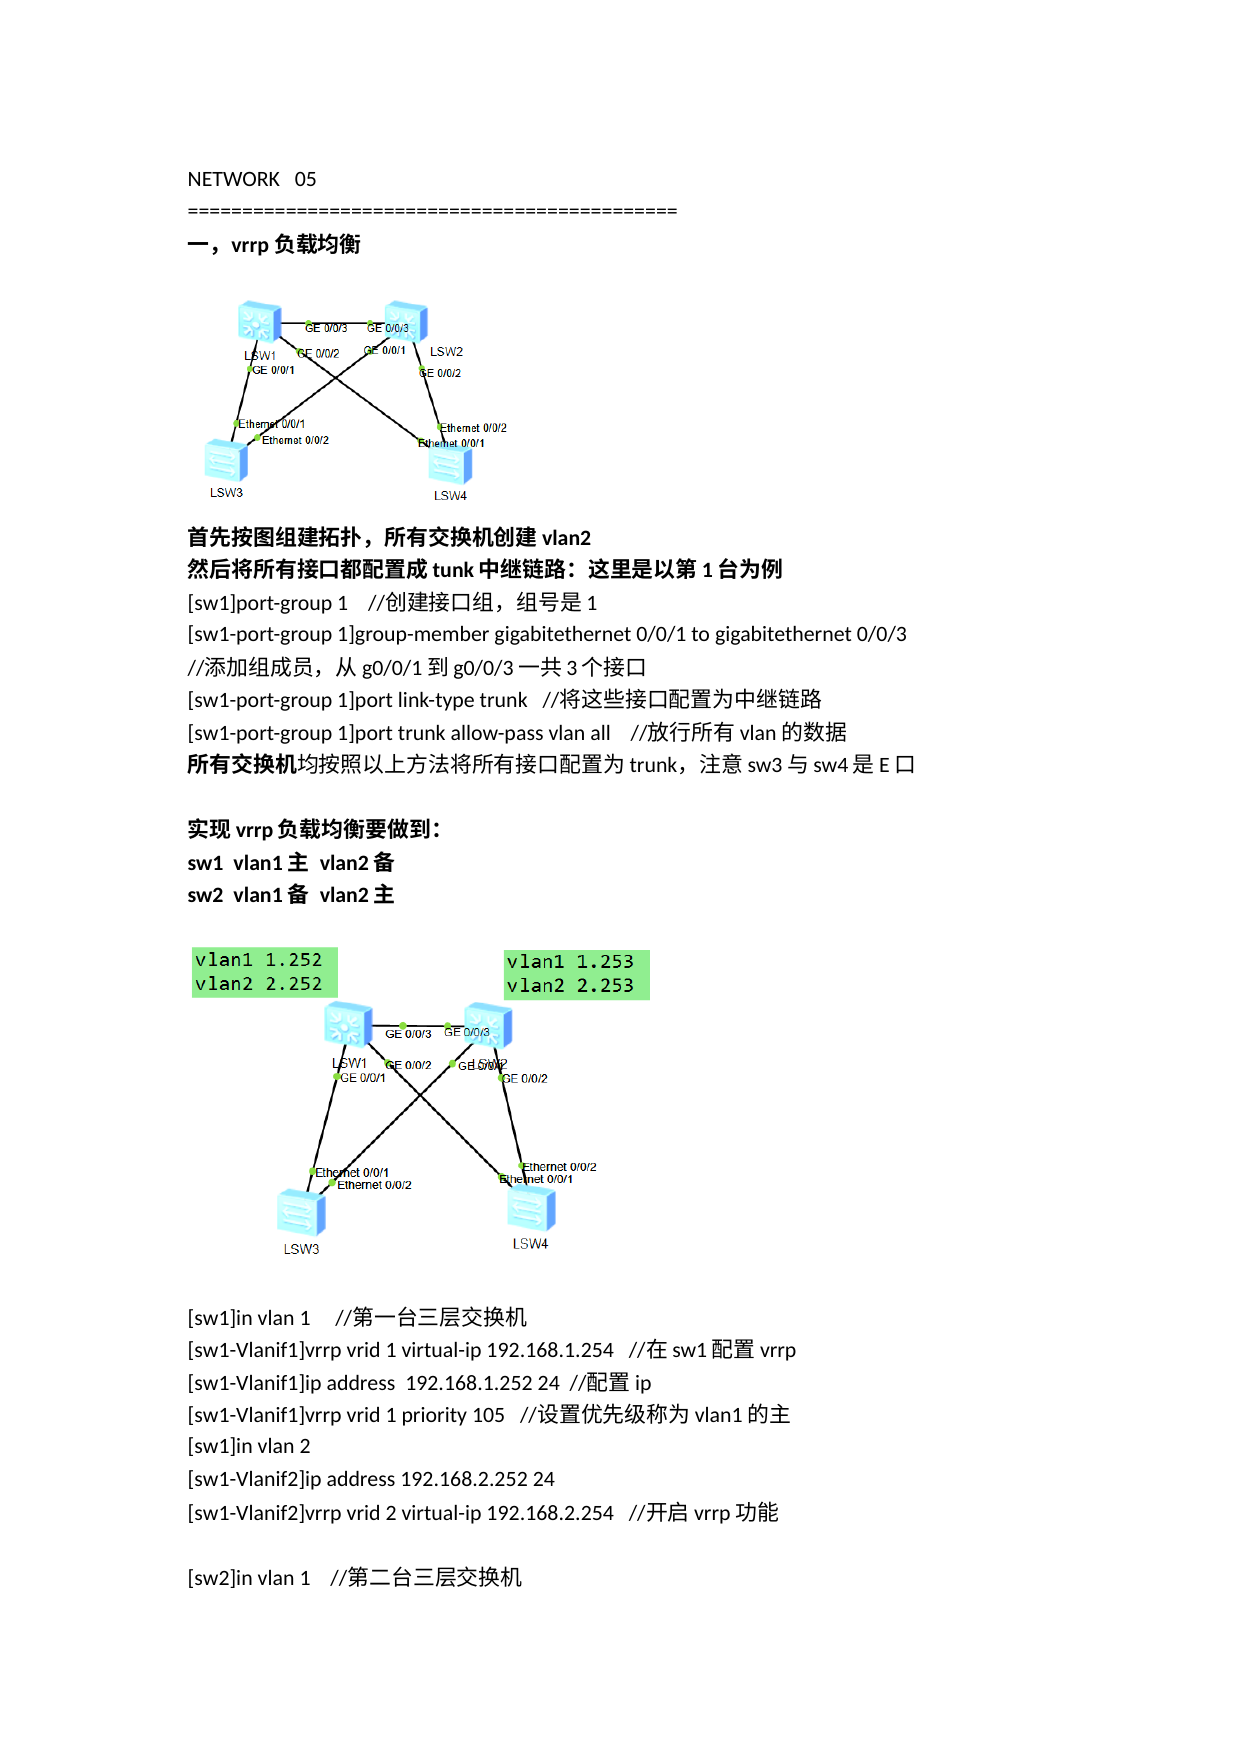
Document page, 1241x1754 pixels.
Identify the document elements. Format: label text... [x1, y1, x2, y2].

text 实现vrrp负载均衡要做到： [187, 812, 1053, 844]
text [sw1-Vlanif2]vrrp vrid 2 virtual-ip 192.168.2.254 //开启vrrp功能 [187, 1494, 1053, 1527]
text [sw2]in vlan 1 //第二台三层交换机 [187, 1559, 1053, 1592]
text [sw1-Vlanif1]ip address 192.168.1.252 24 //配置ip [187, 1364, 1053, 1397]
text 然后将所有接口都配置成tunk中继链路：这里是以第1台为例 [187, 552, 1053, 584]
text 所有交换机均按照以上方法将所有接口配置为trunk，注意sw3与sw4是E口 [187, 747, 1053, 779]
text 首先按图组建拓扑，所有交换机创建vlan2 [187, 519, 1053, 552]
text 一，vrrp 负载均衡 [187, 227, 1053, 259]
text sw1 vlan1 主 vlan2 备 [187, 844, 1053, 877]
text //添加组成员，从g0/0/1到g0/0/3一共3个接口 [187, 649, 1053, 682]
picture [187, 292, 511, 517]
text [sw1-port-group 1]group-member gigabitethernet 0/0/1 to gigabitethernet 0/0/3 [187, 617, 1053, 649]
text [sw1-Vlanif2]ip address 192.168.2.252 24 [187, 1462, 1053, 1494]
text [sw1-port-group 1]port link-type trunk //将这些接口配置为中继链路 [187, 682, 1053, 714]
text [sw1-Vlanif1]vrrp vrid 1 priority 105 //设置优先级称为vlan1的主 [187, 1397, 1053, 1429]
text [sw1]in vlan 1 //第一台三层交换机 [187, 1299, 1053, 1332]
picture [187, 942, 672, 1267]
text [sw1-Vlanif1]vrrp vrid 1 virtual-ip 192.168.1.254 //在sw1配置vrrp [187, 1332, 1053, 1364]
text sw2 vlan1 备 vlan2 主 [187, 877, 1053, 909]
text [sw1]port-group 1 //创建接口组，组号是1 [187, 584, 1053, 617]
text NETWORK 05 [187, 162, 1053, 194]
text [sw1]in vlan 2 [187, 1429, 1053, 1462]
text [sw1-port-group 1]port trunk allow-pass vlan all //放行所有vlan 的数据 [187, 714, 1053, 747]
text ============================================= [187, 194, 1053, 227]
